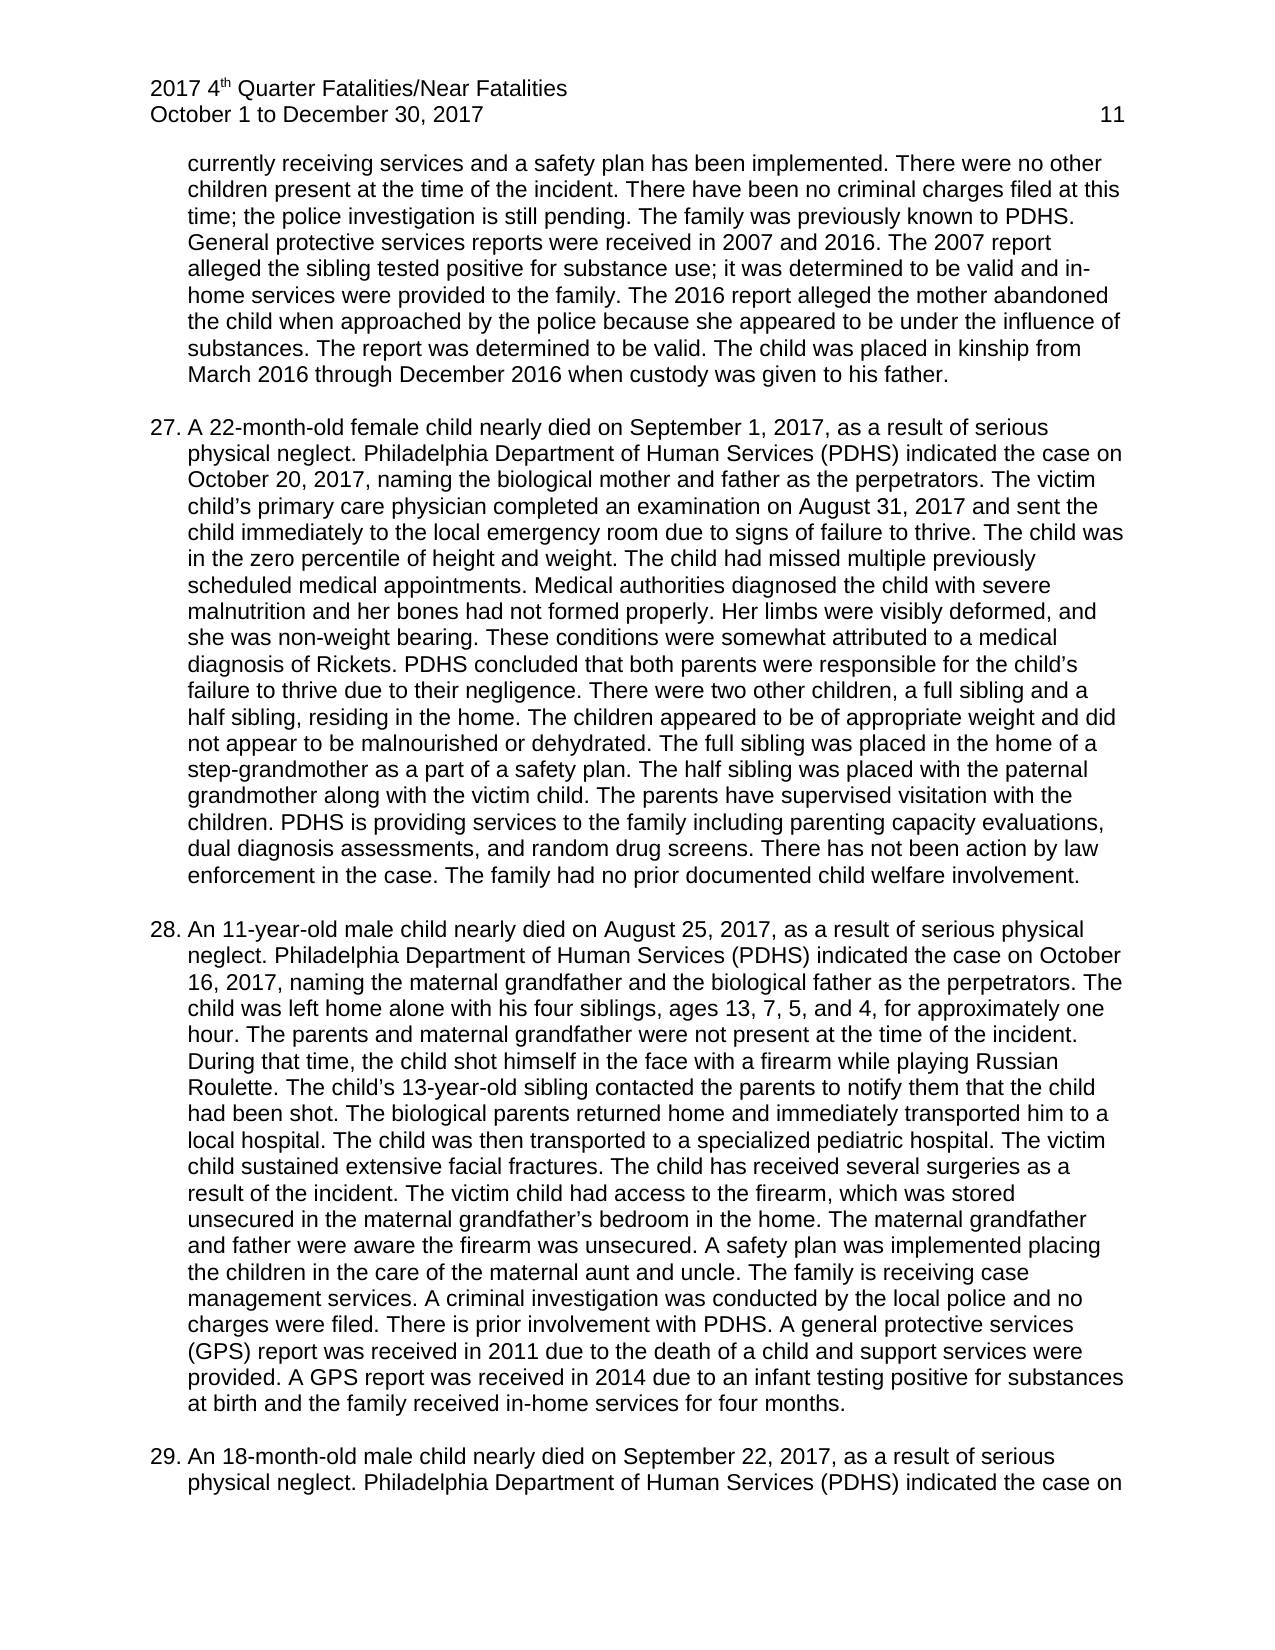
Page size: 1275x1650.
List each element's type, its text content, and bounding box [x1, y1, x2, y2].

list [150, 1443, 1125, 1496]
list An 11-year-old male child nearly died on August 25, 2017, as a result of serious physical neglect. Philadelphia Department of Human Services (PDHS) indicated the case on October 16, 2017, naming the maternal grandfather and the biological father as the perpetrators. The child was left home alone with his four siblings, ages 13, 7, 5, and 4, for approximately one hour. The parents and maternal grandfather were not present at the time of the incident. During that time, the child shot himself in the face with a firearm while playing Russian Roulette. The child’s 13-year-old sibling contacted the parents to notify them that the child had been shot. The biological parents returned home and immediately transported him to a local hospital. The child was then transported to a specialized pediatric hospital. The victim child sustained extensive facial fractures. The child has received several surgeries as a result of the incident. The victim child had access to the firearm, which was stored unsecured in the maternal grandfather’s bedroom in the home. The maternal grandfather and father were aware the firearm was unsecured. A safety plan was implemented placing the children in the care of the maternal aunt and uncle. The family is receiving case management services. A criminal investigation was conducted by the local police and no charges were filed. There is prior involvement with PDHS. A general protective services (GPS) report was received in 2011 due to the death of a child and support services were provided. A GPS report was received in 2014 due to an infant testing positive for substances at birth and the family received in-home services for four months. [150, 916, 1125, 1417]
list A 22-month-old female child nearly died on September 1, 2017, as a result of serious physical neglect. Philadelphia Department of Human Services (PDHS) indicated the case on October 20, 2017, naming the biological mother and father as the perpetrators. The victim child’s primary care physician completed an examination on August 31, 2017 and sent the child immediately to the local emergency room due to signs of failure to thrive. The child was in the zero percentile of height and weight. The child had missed multiple previously scheduled medical appointments. Medical authorities diagnosed the child with severe malnutrition and her bones had not formed properly. Her limbs were visibly deformed, and she was non-weight bearing. These conditions were somewhat attributed to a medical diagnosis of Rickets. PDHS concluded that both parents were responsible for the child’s failure to thrive due to their negligence. There were two other children, a full sibling and a half sibling, residing in the home. The children appeared to be of appropriate weight and did not appear to be malnourished or dehydrated. The full sibling was placed in the home of a step-grandmother as a part of a safety plan. The half sibling was placed with the paternal grandmother along with the victim child. The parents have supervised visitation with the children. PDHS is providing services to the family including parenting capacity evaluations, dual diagnosis assessments, and random drug screens. There has not been action by law enforcement in the case. The family had no prior documented child welfare involvement. [150, 413, 1125, 916]
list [150, 150, 1125, 387]
